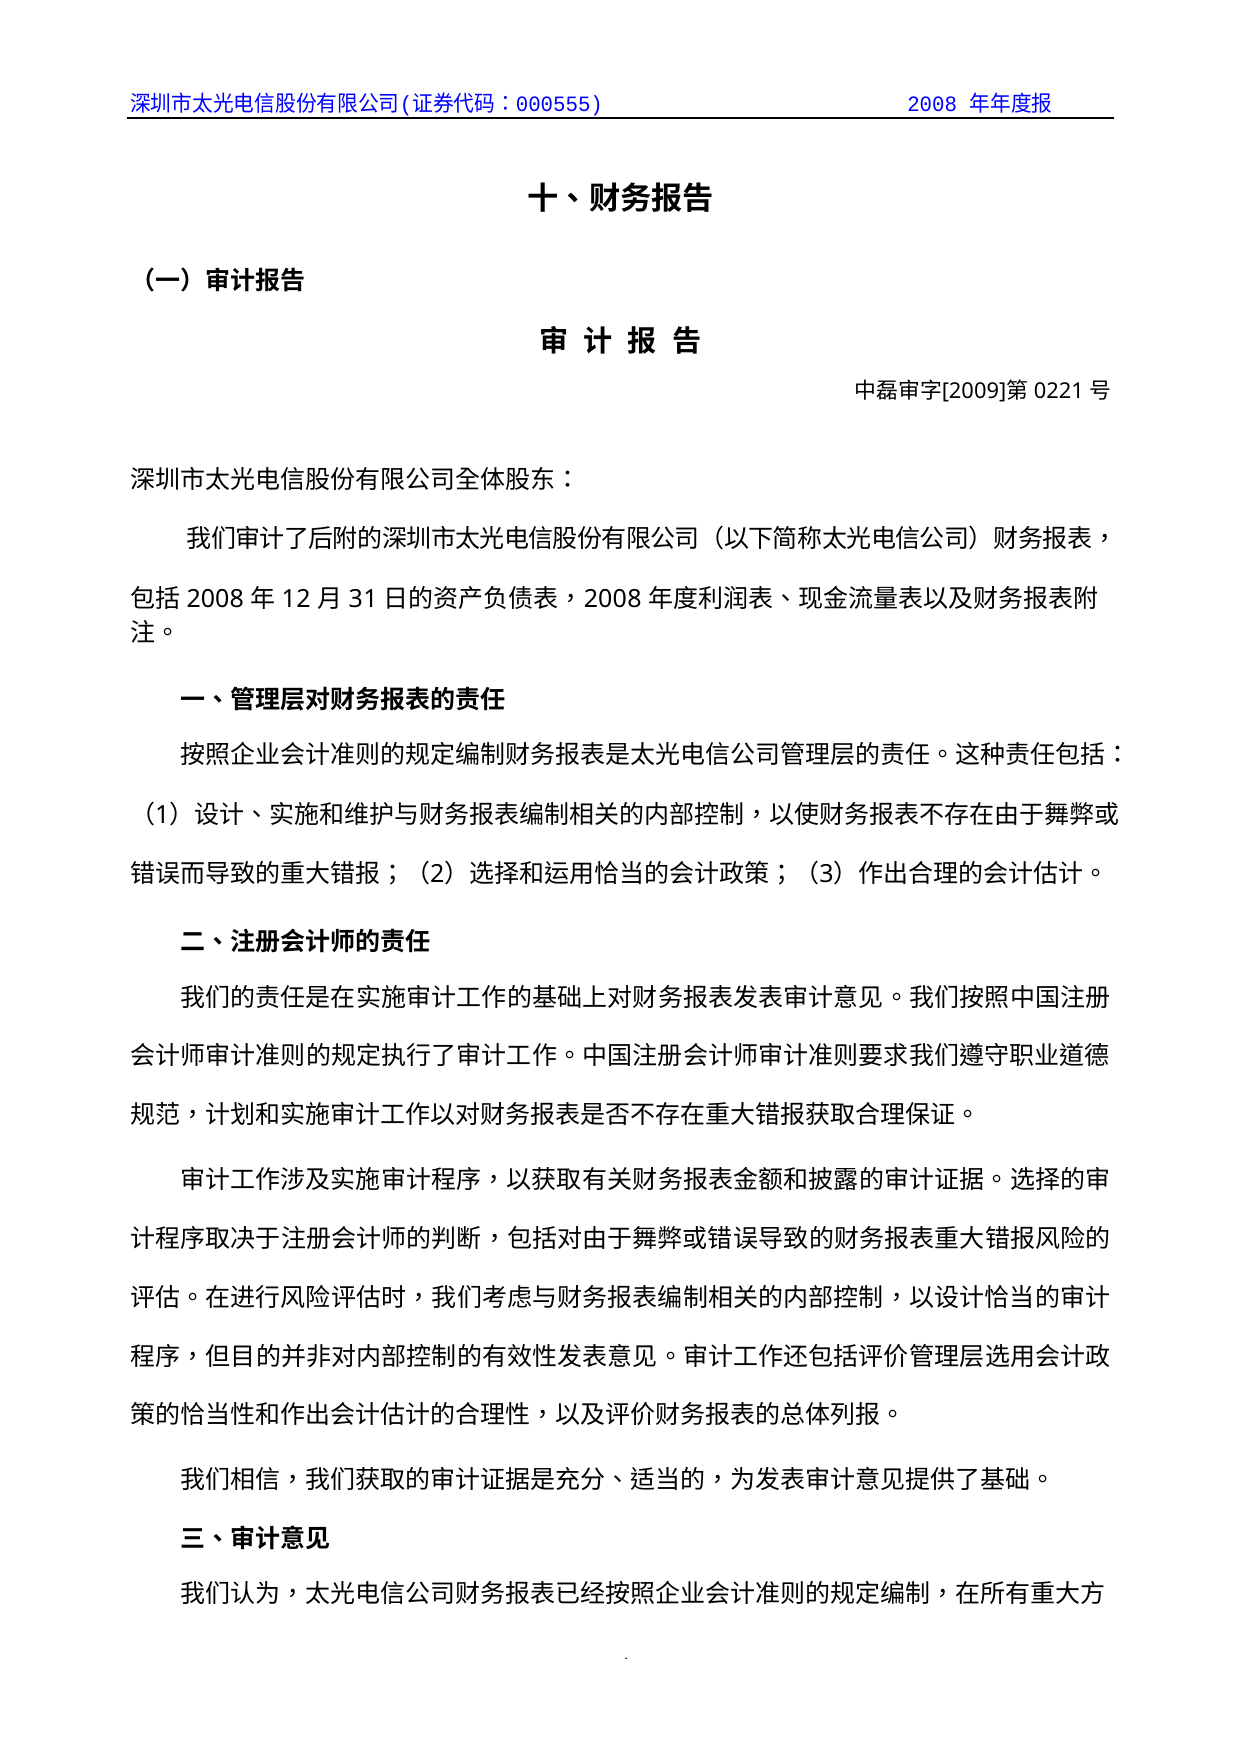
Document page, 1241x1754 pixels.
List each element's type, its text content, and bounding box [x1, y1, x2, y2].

text 我们认为，太光电信公司财务报表已经按照企业会计准则的规定编制，在所有重大方 [180, 1576, 1136, 1610]
text 包括 2008 年 12 月 31 日的资产负债表，2008 年度利润表、现金流量表以及财务报表附注。 [130, 580, 1136, 648]
subtitle 三、审计意见 [180, 1521, 1136, 1555]
text 按照企业会计准则的规定编制财务报表是太光电信公司管理层的责任。这种责任包括： [180, 737, 1136, 771]
text 审计工作涉及实施审计程序，以获取有关财务报表金额和披露的审计证据。选择的审 计程序取决于注册会计师的判断，包括对由于舞弊或错误导致的财务报表重大错报风险的 评估。在进行风险评估时，我们考虑与财务报表编制相关的内部控制，以设计恰当的审计 程序，但目的并非对内部控制的有效性发表意见。审计工作还包括评价管理层选用会计政 策的恰当性和作出会计估计的合理性，以及评价财务报表的总体列报。 [130, 1162, 1111, 1431]
text 中磊审字[2009]第 0221 号 [114, 375, 1111, 405]
subtitle 一、管理层对财务报表的责任 [180, 679, 1136, 716]
text 错误而导致的重大错报；（2）选择和运用恰当的会计政策；（3）作出合理的会计估计。 [130, 856, 1136, 890]
subtitle （一）审计报告 [130, 258, 1136, 297]
text 我们相信，我们获取的审计证据是充分、适当的，为发表审计意见提供了基础。 [180, 1462, 1136, 1496]
subtitle 十、财务报告 [114, 173, 1126, 218]
text 我们审计了后附的深圳市太光电信股份有限公司（以下简称太光电信公司）财务报表， [180, 521, 1136, 555]
subtitle 二、注册会计师的责任 [180, 921, 1136, 958]
text （1）设计、实施和维护与财务报表编制相关的内部控制，以使财务报表不存在由于舞弊或 [130, 796, 1136, 831]
text 审 计 报 告 [114, 317, 1126, 359]
text 我们的责任是在实施审计工作的基础上对财务报表发表审计意见。我们按照中国注册 会计师审计准则的规定执行了审计工作。中国注册会计师审计准则要求我们遵守职业道德 规范，计划和实施审计工作以对财务报表是否不存在重大错报获取合理保证。 [130, 979, 1111, 1131]
text 深圳市太光电信股份有限公司全体股东： [130, 462, 1136, 496]
